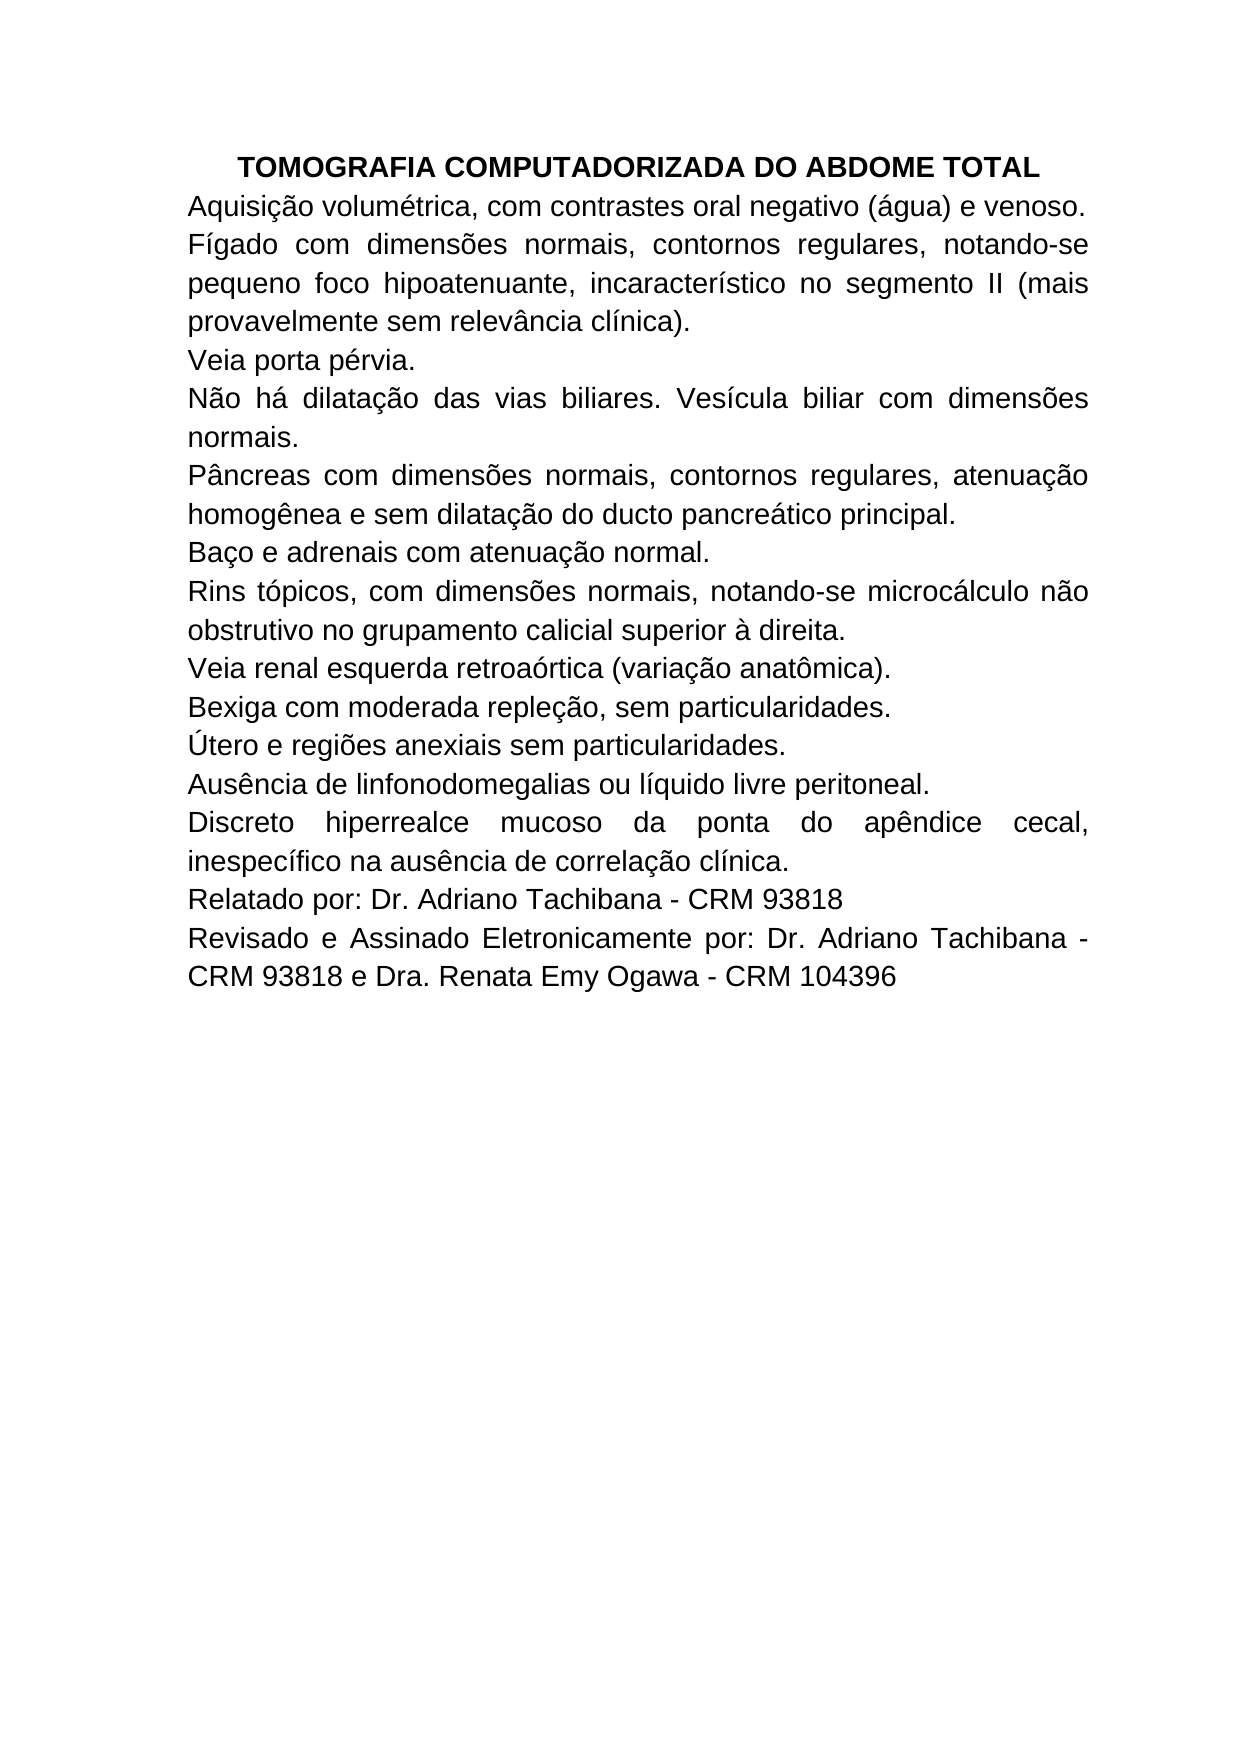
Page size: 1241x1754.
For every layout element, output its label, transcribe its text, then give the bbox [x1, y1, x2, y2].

text TOMOGRAFIA COMPUTADORIZADA DO ABDOME TOTAL [187, 150, 1090, 183]
text Veia porta pérvia. [187, 343, 1090, 376]
text Baço e adrenais com atenuação normal. [187, 535, 1090, 569]
text Útero e regiões anexiais sem particularidades. [187, 728, 1090, 762]
text Pâncreas com dimensões normais, contornos regulares, atenuação homogênea e sem dilatação do ducto pancreático principal. [187, 458, 1090, 530]
text Não há dilatação das vias biliares. Vesícula biliar com dimensões normais. [187, 381, 1090, 453]
text Relatado por: Dr. Adriano Tachibana - CRM 93818 [187, 882, 1090, 916]
text Discreto hiperrealce mucoso da ponta do apêndice cecal, inespecífico na ausência de correlação clínica. [187, 805, 1090, 877]
text Veia renal esquerda retroaórtica (variação anatômica). [187, 651, 1090, 684]
text Bexiga com moderada repleção, sem particularidades. [187, 689, 1090, 723]
text Ausência de linfonodomegalias ou líquido livre peritoneal. [187, 767, 1090, 800]
text Aquisição volumétrica, com contrastes oral negativo (água) e venoso. [187, 188, 1090, 222]
text Revisado e Assinado Eletronicamente por: Dr. Adriano Tachibana - CRM 93818 e Dra. Renata Emy Ogawa - CRM 104396 [187, 921, 1090, 993]
text Fígado com dimensões normais, contornos regulares, notando-se pequeno foco hipoatenuante, incaracterístico no segmento II (mais provavelmente sem relevância clínica). [187, 227, 1090, 338]
text Rins tópicos, com dimensões normais, notando-se microcálculo não obstrutivo no grupamento calicial superior à direita. [187, 574, 1090, 646]
